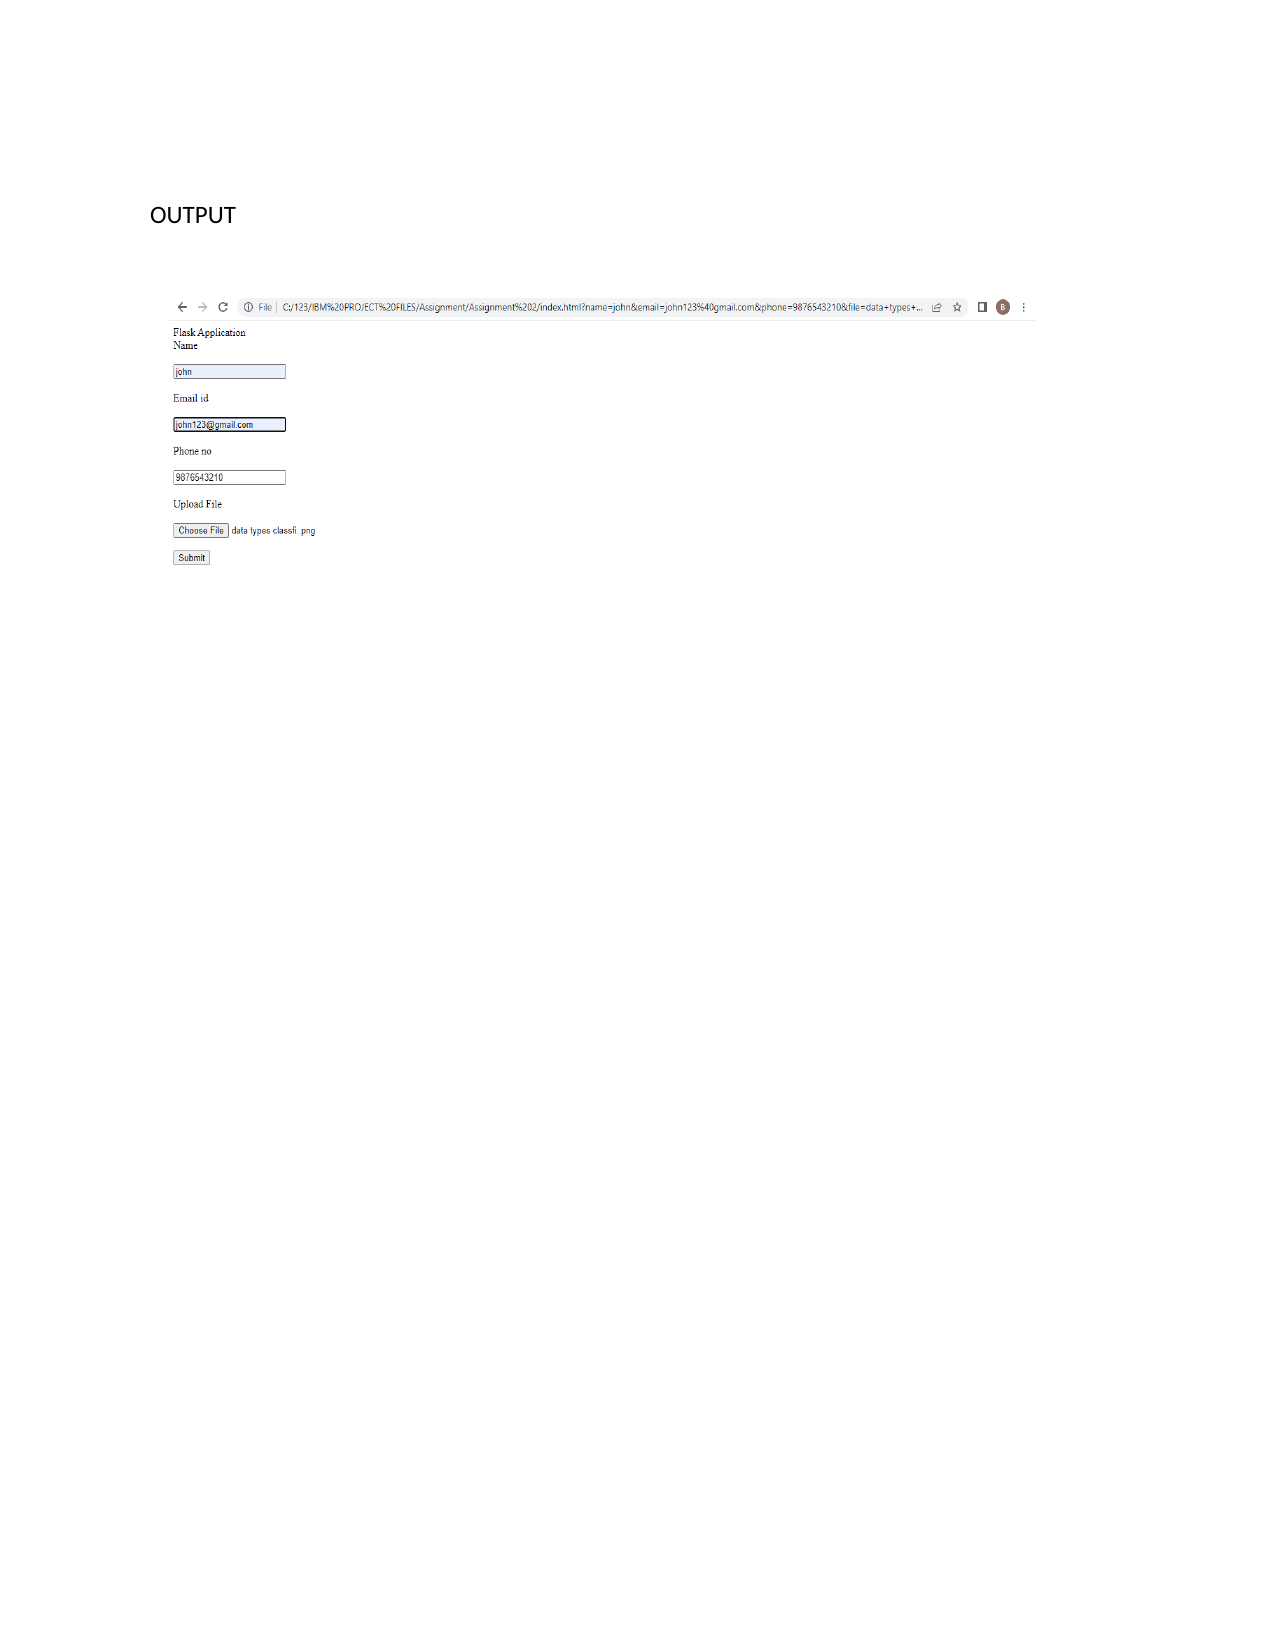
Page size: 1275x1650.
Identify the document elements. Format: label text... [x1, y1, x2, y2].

text OUTPUT [150, 199, 1125, 230]
